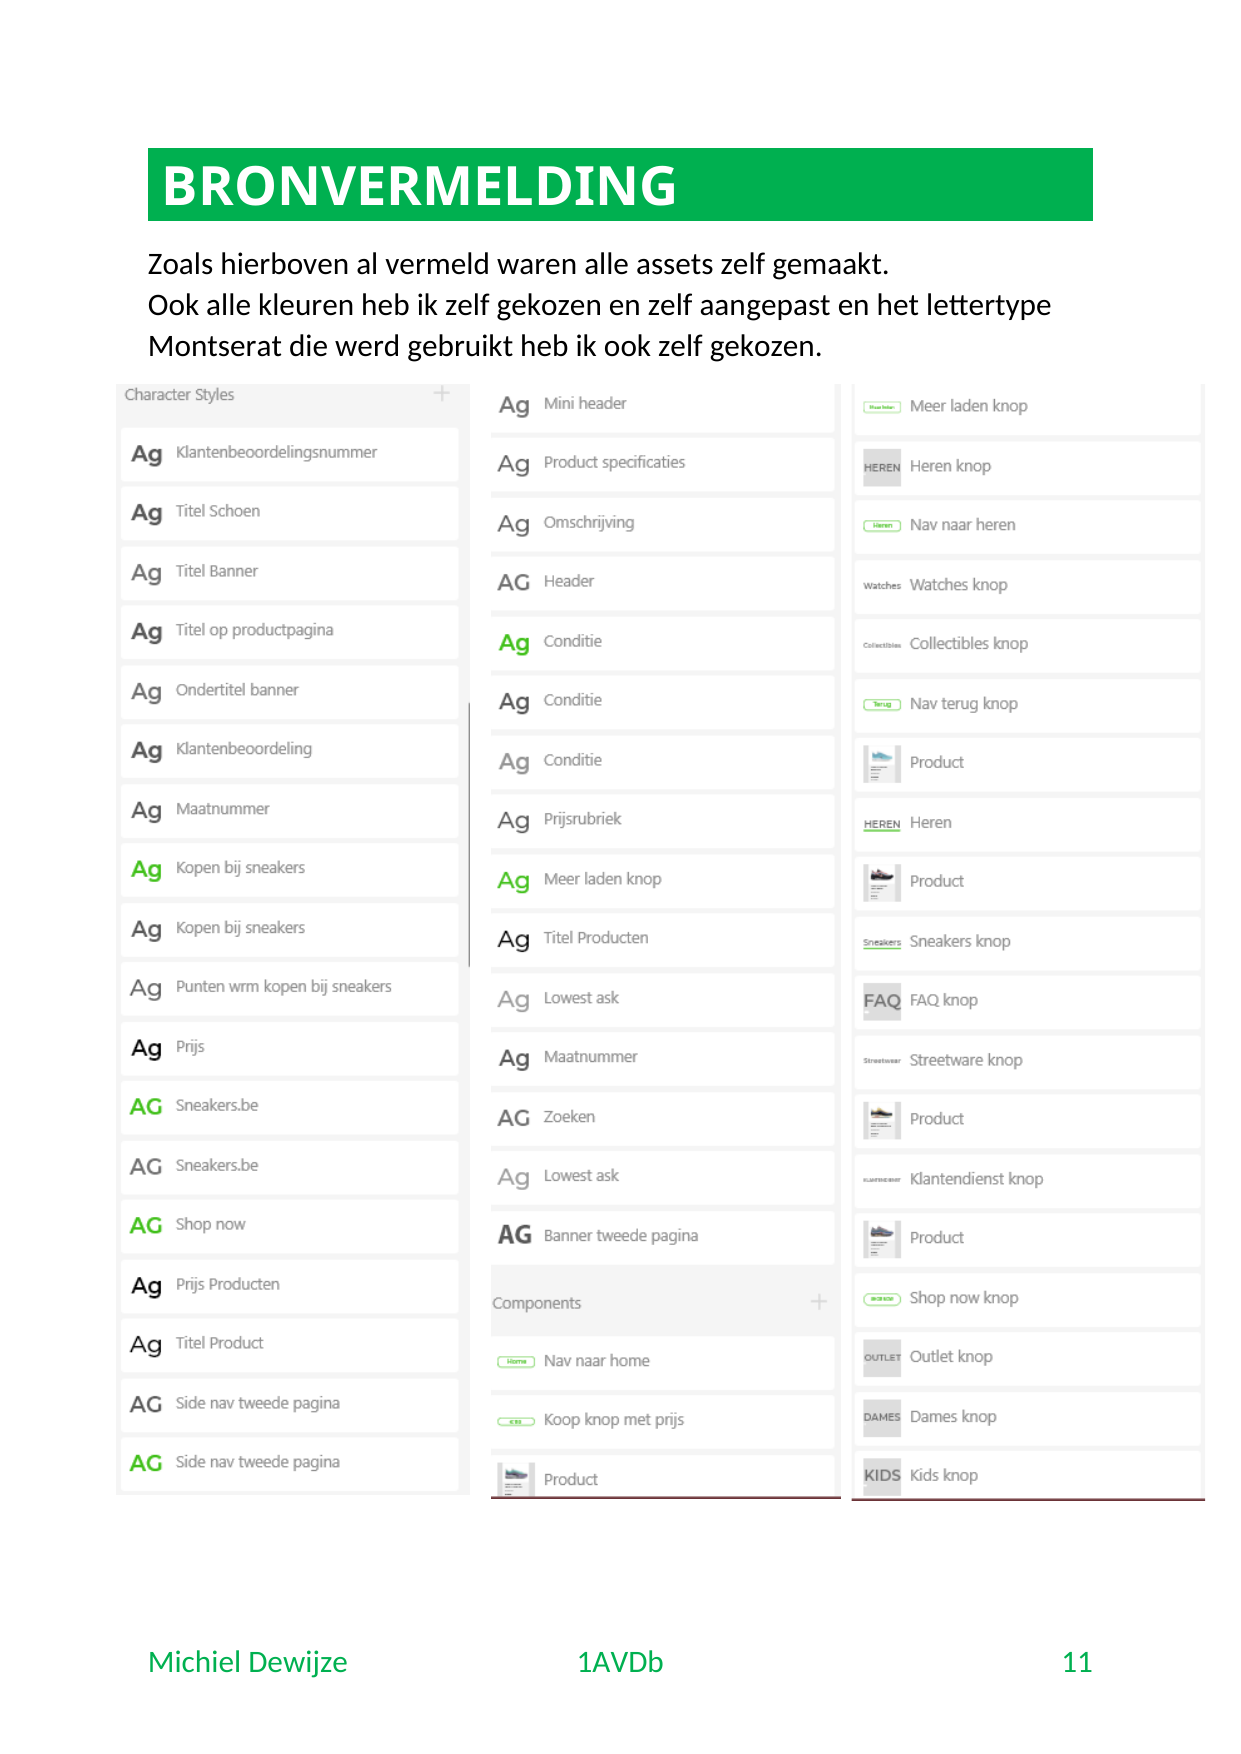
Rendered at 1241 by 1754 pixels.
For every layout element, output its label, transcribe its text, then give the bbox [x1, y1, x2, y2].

picture [116, 384, 470, 1495]
picture [491, 384, 841, 1499]
text Zoals hierboven al vermeld waren alle assets zelf gemaakt. Ook alle kleuren heb ik zelf gekozen en zelf aangepast en het lettertype Montserat die werd gebruikt heb ik ook zelf gekozen. [148, 244, 1093, 364]
picture [851, 384, 1206, 1501]
text BRONVERMELDING [148, 148, 1093, 221]
